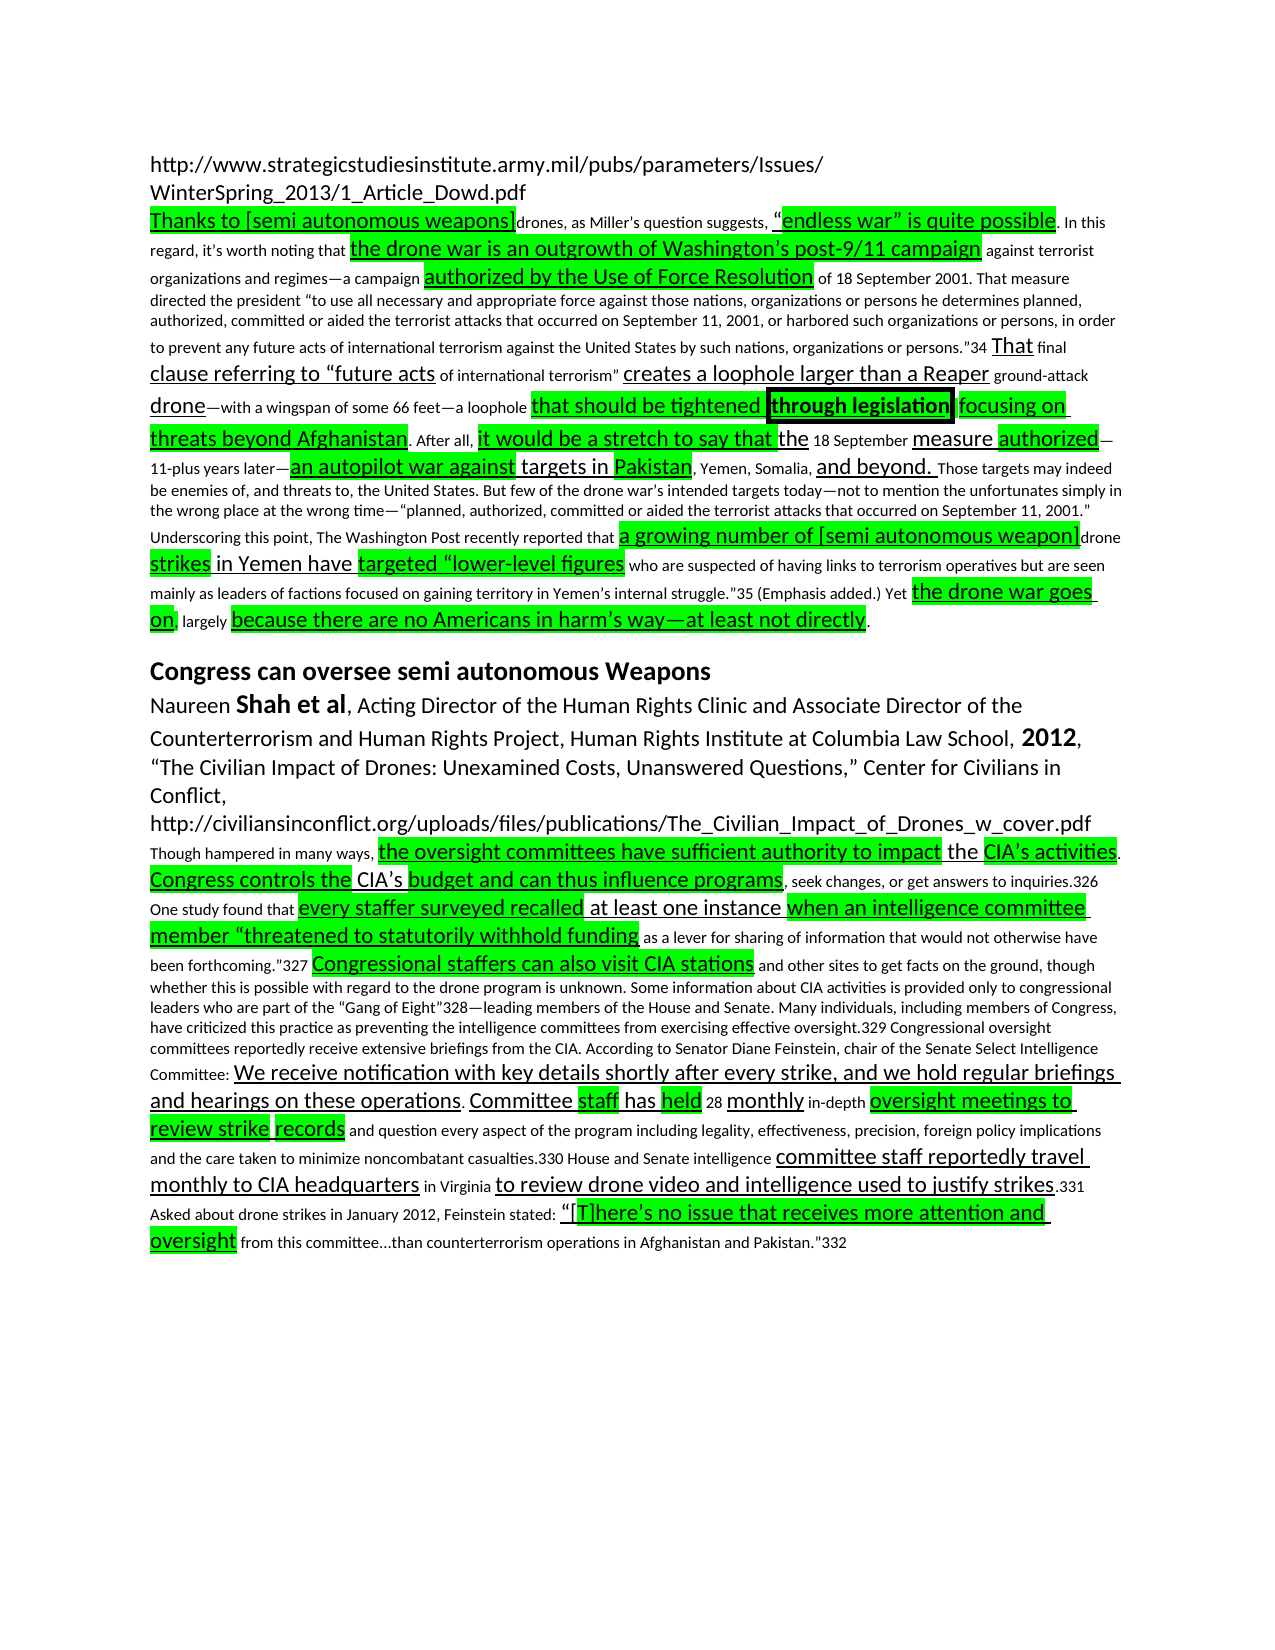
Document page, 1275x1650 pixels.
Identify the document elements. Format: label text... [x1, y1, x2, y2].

subtitle Congress can oversee semi autonomous Weapons [150, 654, 1125, 687]
text Naureen Shah et al, Acting Director of the Human Rights Clinic and Associate Director of the Counterterrorism and Human Rights Project, Human Rights Institute at Columbia Law School, 2012, “The Civilian Impact of Drones: Unexamined Costs, Unanswered Questions,” Center for Civilians in Conflict, http://civiliansinconflict.org/uploads/files/publications/The_Civilian_Impact_of_Drones_w_cover.pdf [150, 687, 1125, 837]
text Thanks to [semi autonomous weapons]drones, as Miller’s question suggests, “endless war” is quite possible. In this regard, it’s worth noting that the drone war is an outgrowth of Washington’s post-9/11 campaign against terrorist organizations and regimes—a campaign authorized by the Use of Force Resolution of 18 September 2001. That measure directed the president “to use all necessary and appropriate force against those nations, organizations or persons he determines planned, authorized, committed or aided the terrorist attacks that occurred on September 11, 2001, or harbored such organizations or persons, in order to prevent any future acts of international terrorism against the United States by such nations, organizations or persons.”34 That final clause referring to “future acts of international terrorism” creates a loophole larger than a Reaper ground-attack drone—with a wingspan of some 66 feet—a loophole that should be tightened through legislation focusing on threats beyond Afghanistan. After all, it would be a stretch to say that the 18 September measure authorized—11-plus years later—an autopilot war against targets in Pakistan, Yemen, Somalia, and beyond. Those targets may indeed be enemies of, and threats to, the United States. But few of the drone war’s intended targets today—not to mention the unfortunates simply in the wrong place at the wrong time—“planned, authorized, committed or aided the terrorist attacks that occurred on September 11, 2001.” Underscoring this point, The Washington Post recently reported that a growing number of [semi autonomous weapon]drone strikes in Yemen have targeted “lower-level figures who are suspected of having links to terrorism operatives but are seen mainly as leaders of factions focused on gaining territory in Yemen’s internal struggle.”35 (Emphasis added.) Yet the drone war goes on, largely because there are no Americans in harm’s way—at least not directly. [150, 206, 1125, 633]
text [150, 150, 1125, 206]
text Though hampered in many ways, the oversight committees have sufficient authority to impact the CIA’s activities. Congress controls the CIA’s budget and can thus influence programs, seek changes, or get answers to inquiries.326 One study found that every staffer surveyed recalled at least one instance when an intelligence committee member “threatened to statutorily withhold funding as a lever for sharing of information that would not otherwise have been forthcoming.”327 Congressional staffers can also visit CIA stations and other sites to get facts on the ground, though whether this is possible with regard to the drone program is unknown. Some information about CIA activities is provided only to congressional leaders who are part of the “Gang of Eight”328—leading members of the House and Senate. Many individuals, including members of Congress, have criticized this practice as preventing the intelligence committees from exercising effective oversight.329 Congressional oversight committees reportedly receive extensive briefings from the CIA. According to Senator Diane Feinstein, chair of the Senate Select Intelligence Committee: We receive notification with key details shortly after every strike, and we hold regular briefings and hearings on these operations. Committee staff has held 28 monthly in-depth oversight meetings to review strike records and question every aspect of the program including legality, effectiveness, precision, foreign policy implications and the care taken to minimize noncombatant casualties.330 House and Senate intelligence committee staff reportedly travel monthly to CIA headquarters in Virginia to review drone video and intelligence used to justify strikes.331 Asked about drone strikes in January 2012, Feinstein stated: “[T]here’s no issue that receives more attention and oversight from this committee...than counterterrorism operations in Afghanistan and Pakistan.”332 [150, 837, 1125, 1254]
